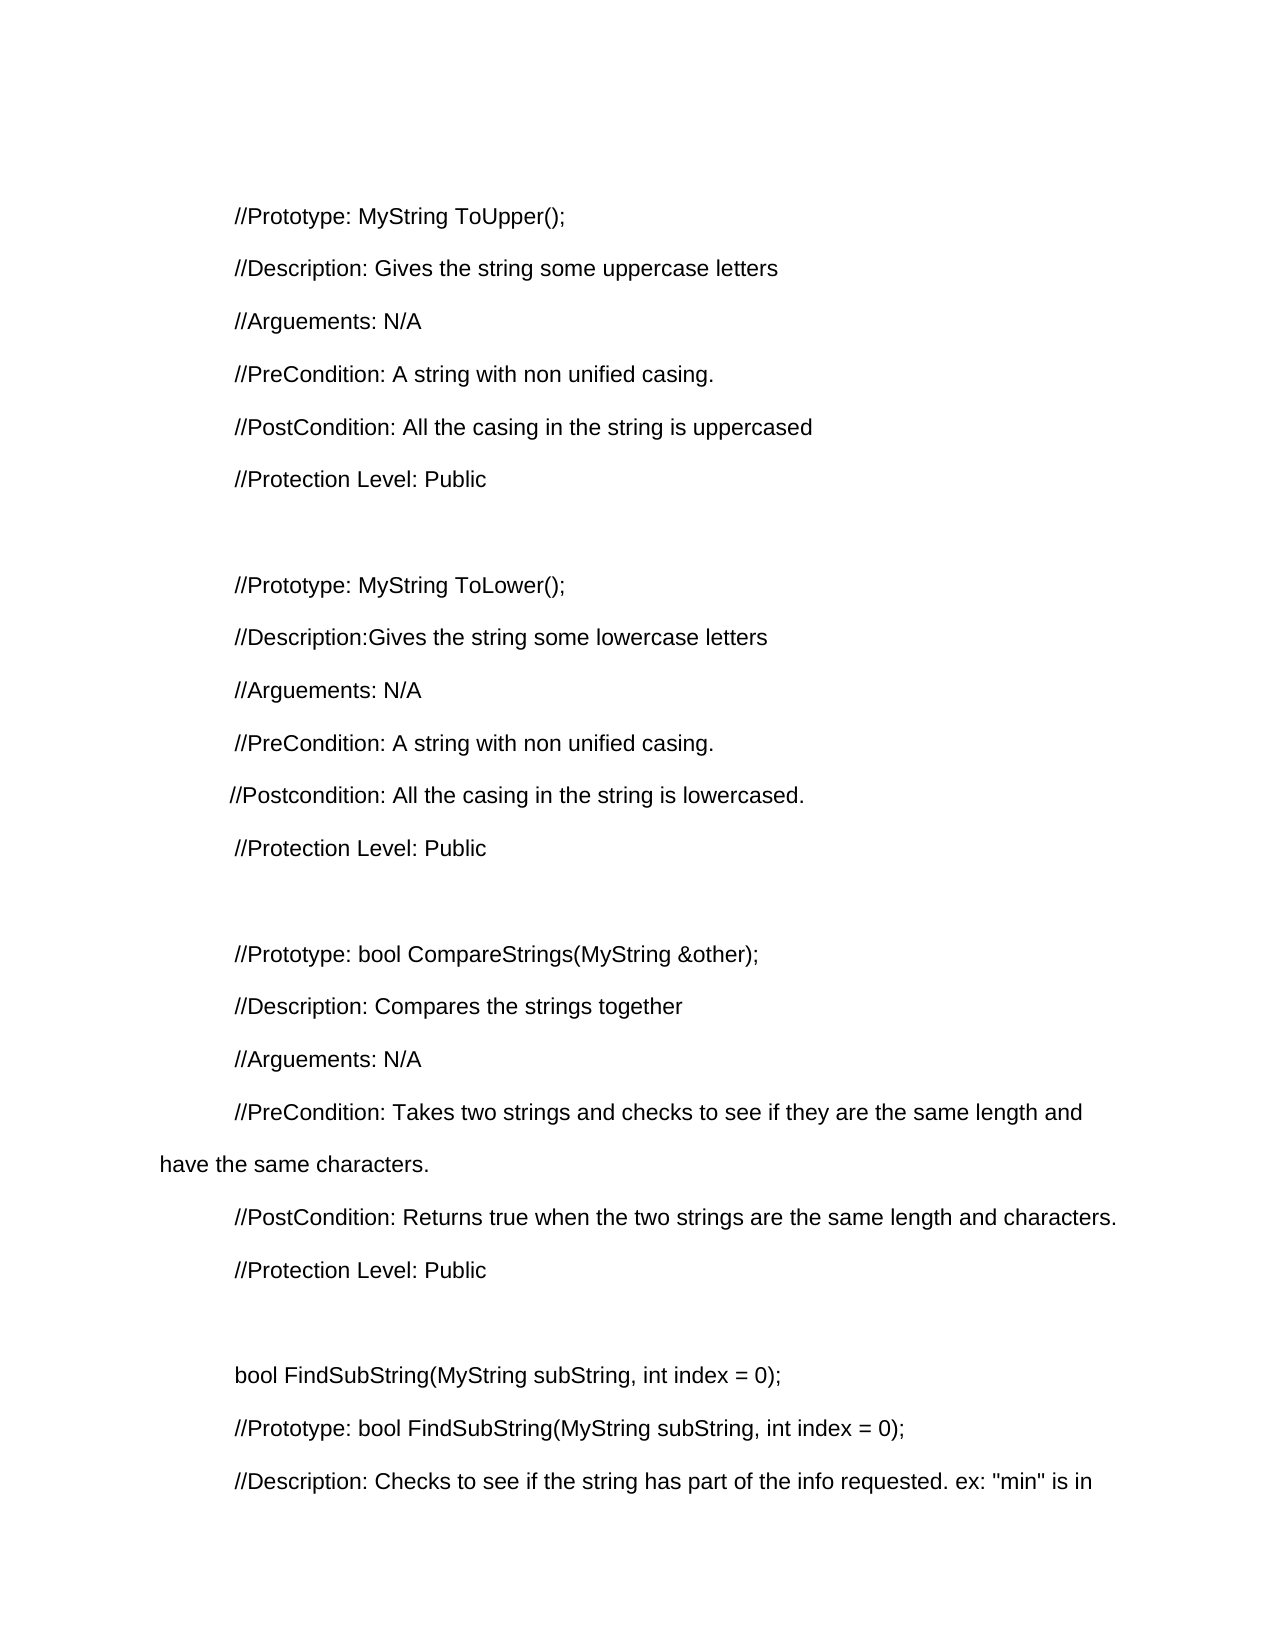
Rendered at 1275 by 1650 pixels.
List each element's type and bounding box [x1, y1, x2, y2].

text [159, 150, 1125, 1494]
